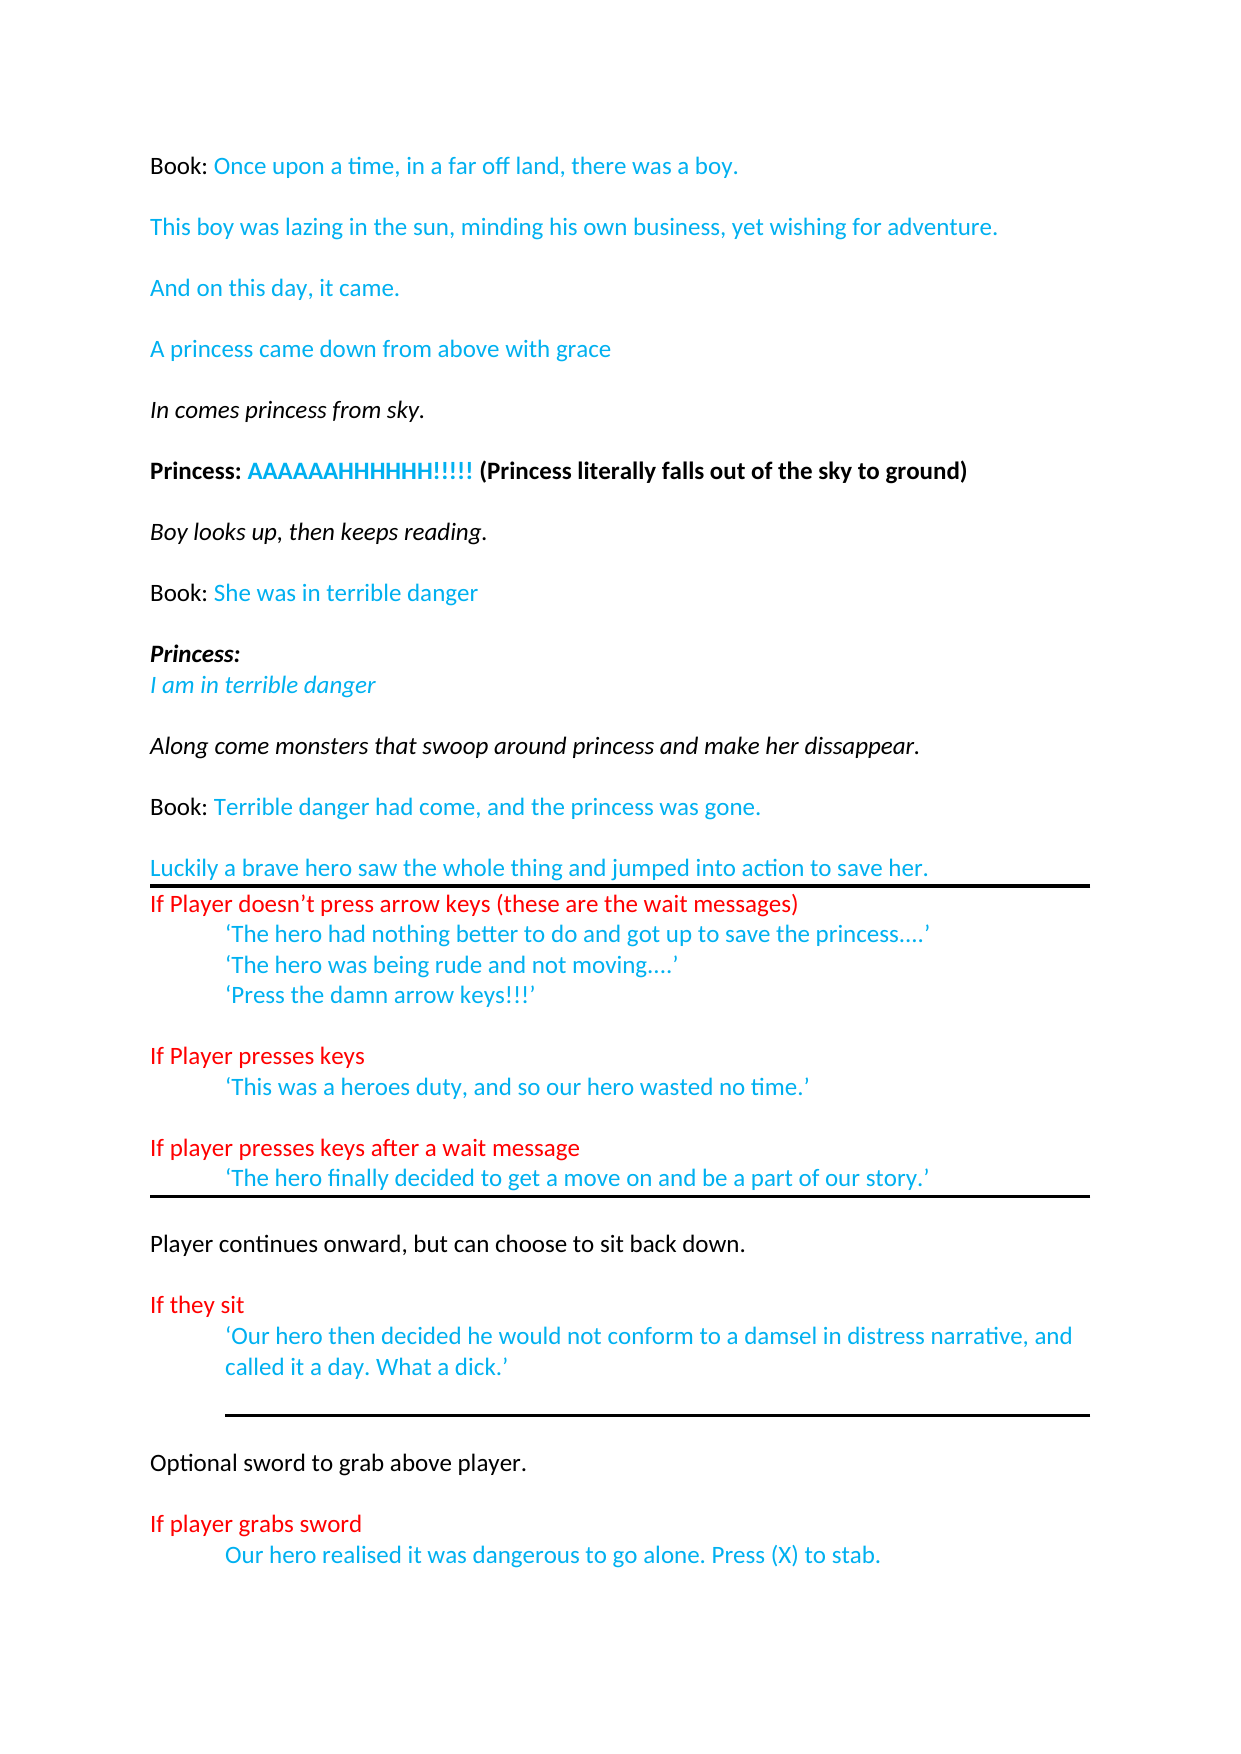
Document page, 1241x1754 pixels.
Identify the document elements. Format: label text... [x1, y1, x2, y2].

text Princess: AAAAAAHHHHHH!!!!! (Princess literally falls out of the sky to ground) [150, 455, 1090, 486]
text If player presses keys after a wait message [150, 1132, 1090, 1162]
text Book: Terrible danger had come, and the princess was gone. [150, 791, 1090, 821]
text Boy looks up, then keeps reading. [150, 516, 1090, 547]
text Player continues onward, but can choose to sit back down. [150, 1229, 1090, 1259]
text ‘The hero was being rude and not moving....’ [150, 949, 1090, 979]
text If Player presses keys [150, 1040, 1090, 1071]
text This boy was lazing in the sun, minding his own business, yet wishing for adventure. [150, 211, 1090, 242]
text Princess: [150, 638, 1090, 669]
text In comes princess from sky. [150, 394, 1090, 425]
text Book: She was in terrible danger [150, 577, 1090, 608]
text ‘This was a heroes duty, and so our hero wasted no time.’ [150, 1071, 1090, 1101]
text Luckily a brave hero saw the whole thing and jumped into action to save her. [150, 852, 1090, 884]
text I am in terrible danger [150, 669, 1090, 699]
text Book: Once upon a time, in a far off land, there was a boy. [150, 150, 1090, 181]
text ‘Our hero then decided he would not conform to a damsel in distress narrative, and called it a day. What a dick.’ [225, 1320, 1090, 1381]
text If player grabs sword [150, 1508, 1090, 1539]
text Along come monsters that swoop around princess and make her dissappear. [150, 730, 1090, 760]
text If Player doesn’t press arrow keys (these are the wait messages) [150, 888, 1090, 918]
text If they sit [150, 1290, 1090, 1320]
text And on this day, it came. [150, 272, 1090, 303]
text A princess came down from above with grace [150, 333, 1090, 364]
text Our hero realised it was dangerous to go alone. Press (X) to stab. [150, 1539, 1090, 1569]
text ‘Press the damn arrow keys!!!’ [150, 979, 1090, 1010]
text Optional sword to grab above player. [150, 1447, 1090, 1478]
text ‘The hero had nothing better to do and got up to save the princess....’ [150, 918, 1090, 949]
text ‘The hero finally decided to get a move on and be a part of our story.’ [150, 1162, 1090, 1195]
